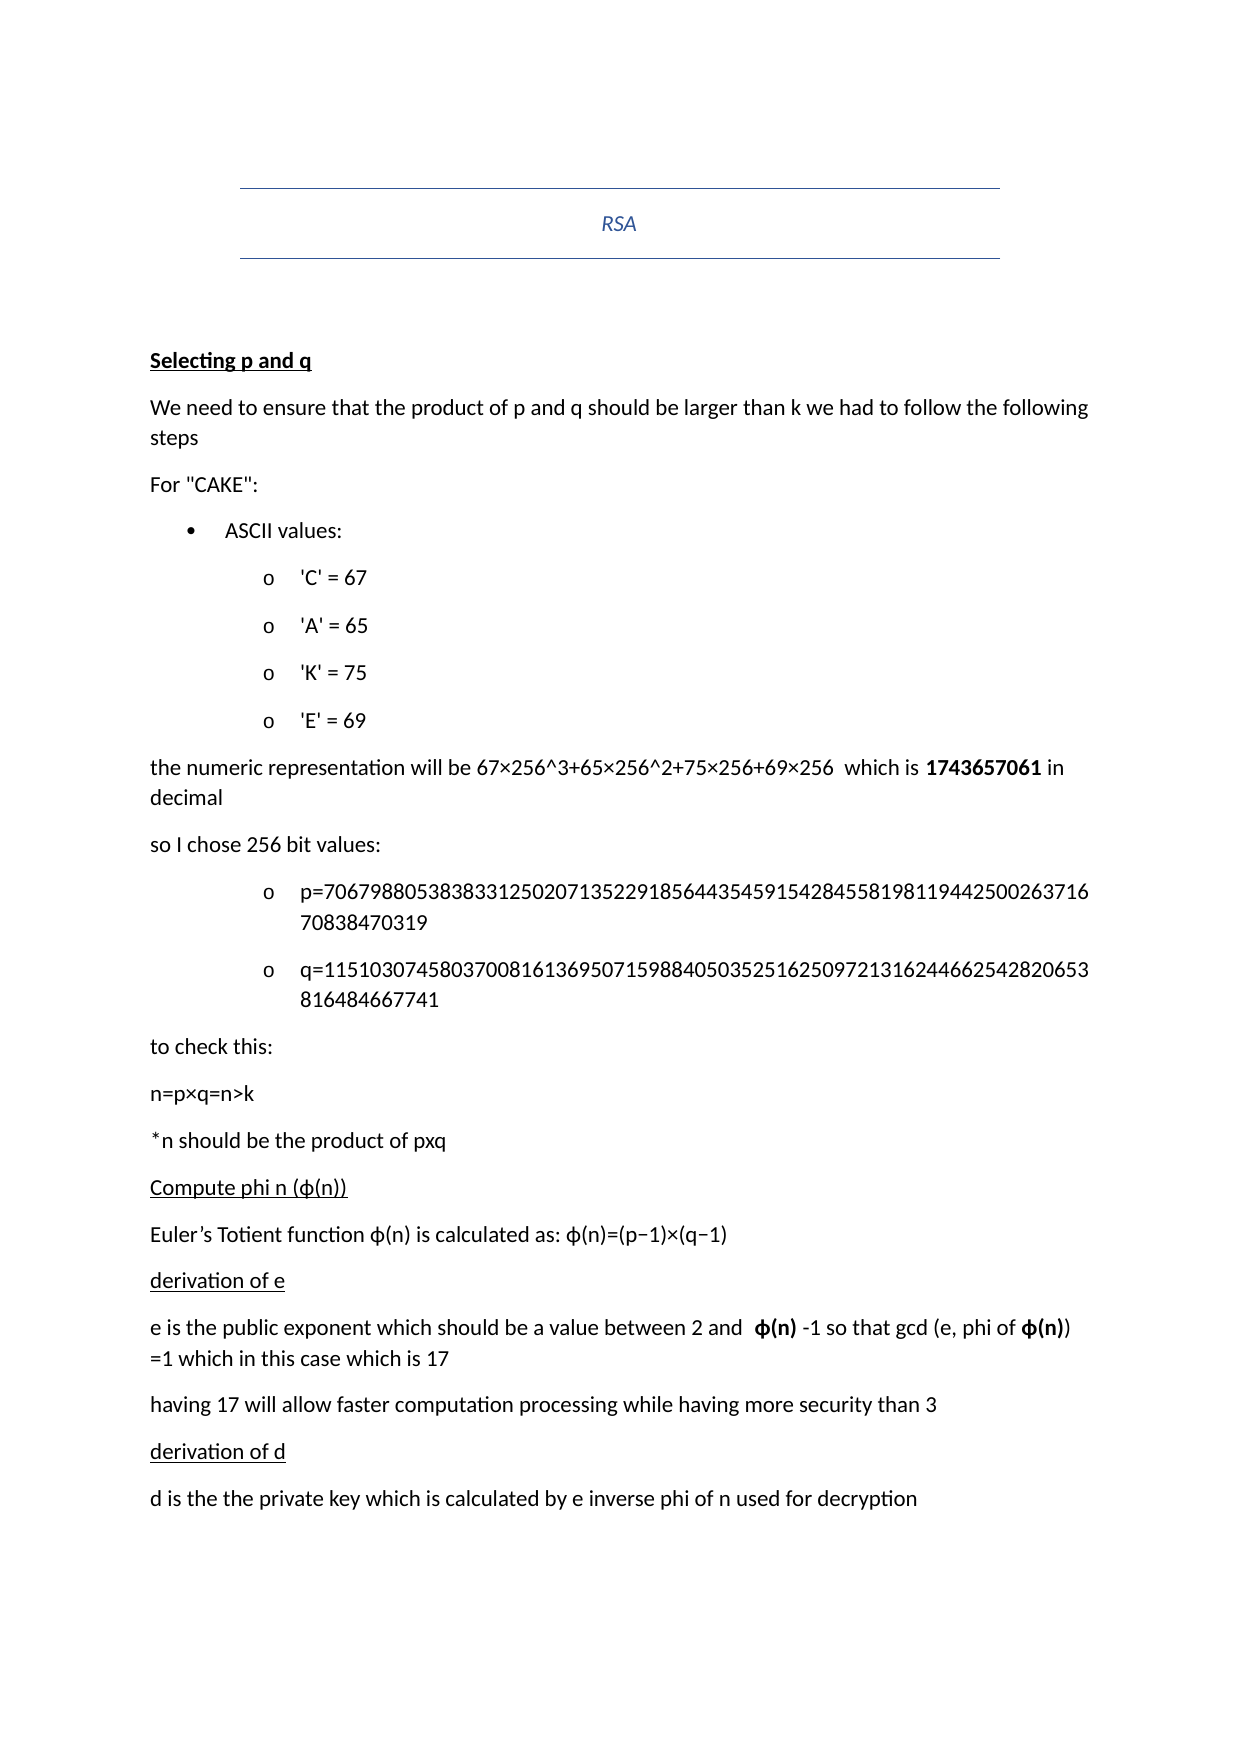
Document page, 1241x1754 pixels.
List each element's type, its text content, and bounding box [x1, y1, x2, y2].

list ASCII values: [187, 517, 1090, 545]
text We need to ensure that the product of p and q should be larger than k we had to follow the following steps [150, 393, 1090, 451]
text d is the the private key which is calculated by e inverse phi of n used for decryption [150, 1484, 1090, 1512]
text n=p×q=n>k [150, 1079, 1090, 1107]
text Selecting p and q [150, 346, 1090, 374]
list 'A' = 65 [262, 611, 1090, 639]
text e is the public exponent which should be a value between 2 and ϕ(n) -1 so that gcd (e, phi of ϕ(n)) =1 which in this case which is 17 [150, 1313, 1090, 1372]
list q=115103074580370081613695071598840503525162509721316244662542820653816484667741 [262, 955, 1090, 1013]
text the numeric representation will be 67×256^3+65×256^2+75×256+69×256 which is 1743657061 in decimal [150, 753, 1090, 811]
list p=70679880538383312502071352291856443545915428455819811944250026371670838470319 [262, 877, 1090, 936]
text derivation of d [150, 1437, 1090, 1466]
text so I chose 256 bit values: [150, 830, 1090, 858]
list 'K' = 75 [262, 658, 1090, 687]
text Euler’s Totient function ϕ(n) is calculated as: ϕ(n)=(p−1)×(q−1) [150, 1220, 1090, 1248]
text For "CAKE": [150, 470, 1090, 498]
text Compute phi n (ϕ(n)) [150, 1173, 1090, 1201]
text derivation of e [150, 1267, 1090, 1295]
text *n should be the product of pxq [150, 1126, 1090, 1154]
text to check this: [150, 1032, 1090, 1060]
text having 17 will allow faster computation processing while having more security than 3 [150, 1391, 1090, 1419]
list 'E' = 69 [262, 706, 1090, 734]
list 'C' = 67 [262, 563, 1090, 592]
text RSA [240, 189, 1000, 258]
